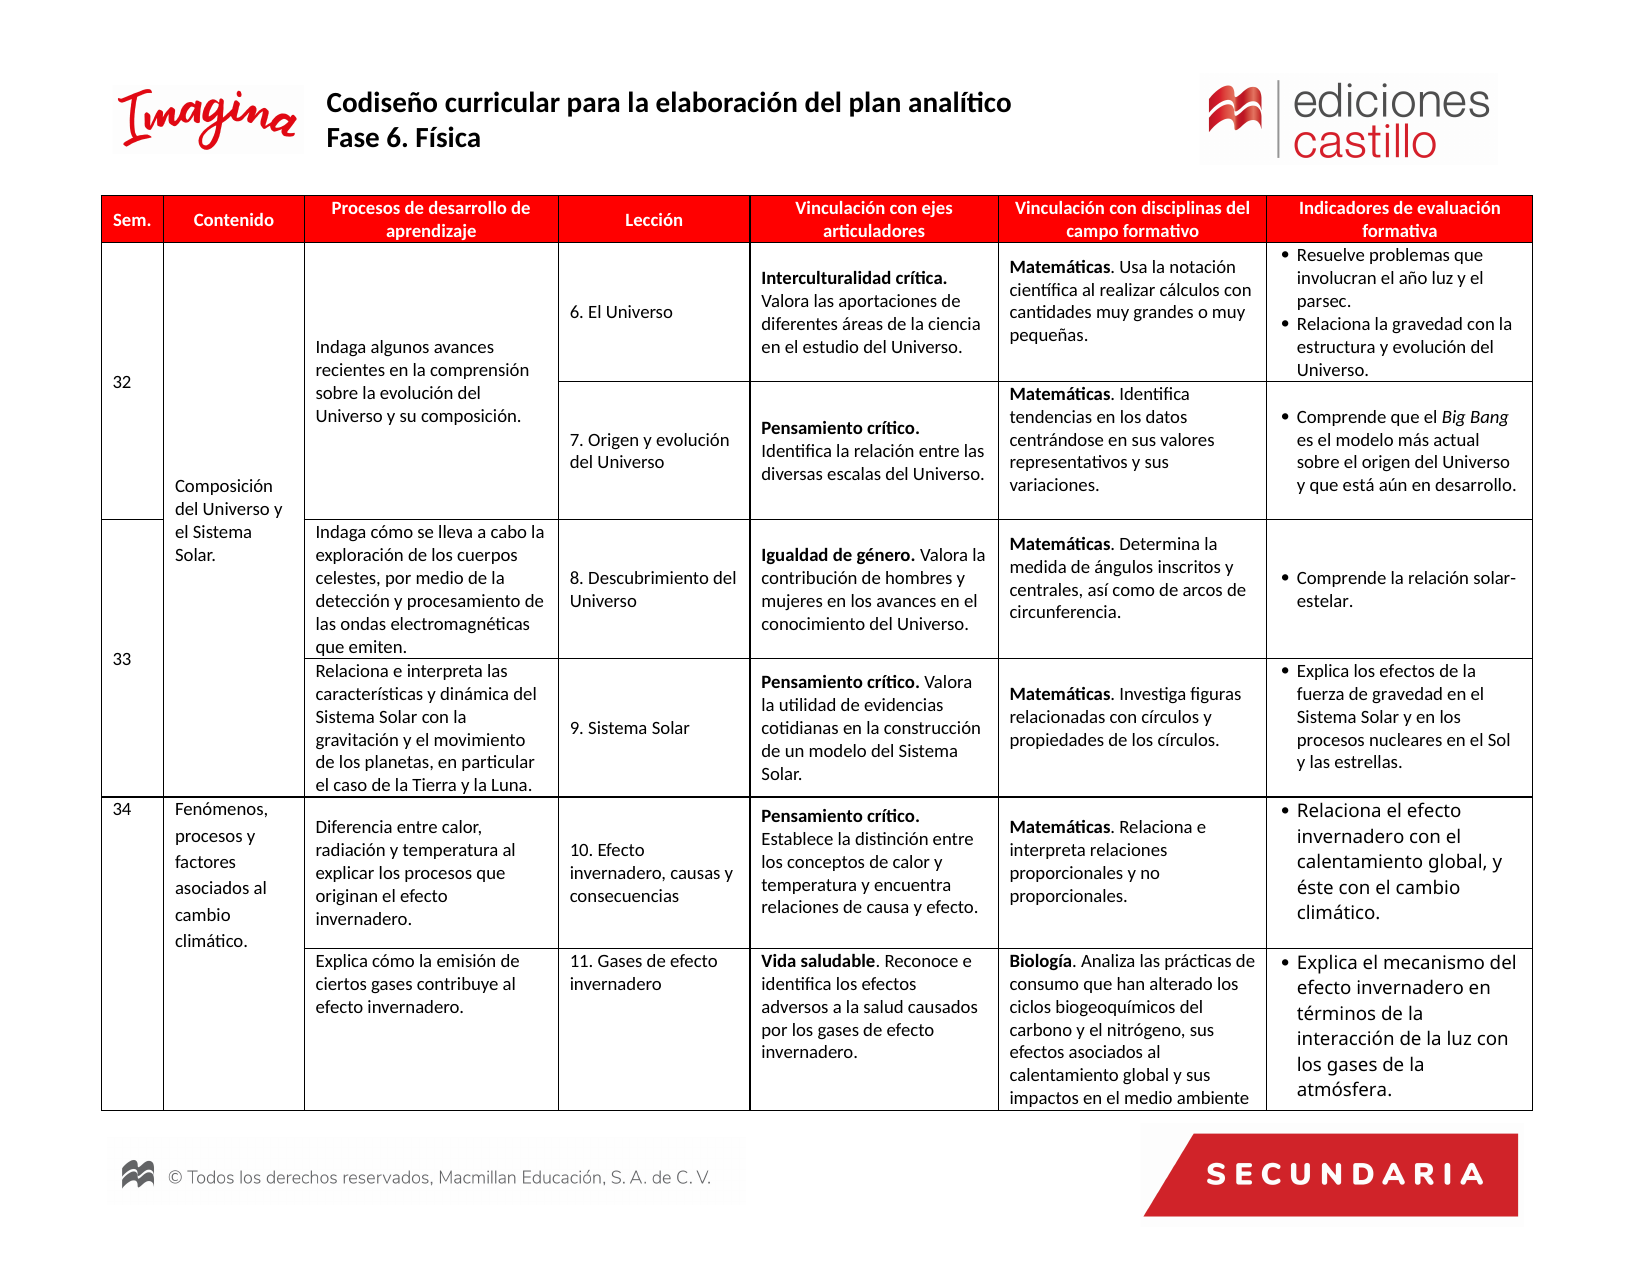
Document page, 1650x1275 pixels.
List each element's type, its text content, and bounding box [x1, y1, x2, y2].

table_cell Interculturalidad crítica. Valora las aportaciones de diferentes áreas de la ciencia en el estudio del Universo. [751, 243, 998, 381]
table_cell Explica cómo la emisión de ciertos gases contribuye al efecto invernadero. [305, 949, 558, 1109]
picture [1140, 1123, 1524, 1227]
picture [112, 85, 304, 154]
table_cell 32 [102, 243, 163, 519]
table_cell Diferencia entre calor, radiación y temperatura al explicar los procesos que originan el efecto invernadero. [305, 798, 558, 948]
table_cell Igualdad de género. Valora la contribución de hombres y mujeres en los avances en el conocimiento del Universo. [751, 520, 998, 658]
table_cell Fenómenos, procesos y factores asociados al cambio climático. [164, 798, 304, 1109]
table_cell Indaga cómo se lleva a cabo la exploración de los cuerpos celestes, por medio de la detección y procesamiento de las ondas electromagnéticas que emiten. [305, 520, 558, 658]
table_header Sem. [102, 196, 163, 242]
table_header Indicadores de evaluación formativa [1267, 196, 1532, 242]
table_cell 9. Sistema Solar [559, 659, 749, 796]
table_cell Comprende que el Big Bang es el modelo más actual sobre el origen del Universo y que está aún en desarrollo. [1267, 382, 1532, 519]
table_cell 10. Efecto invernadero, causas y consecuencias [559, 798, 749, 948]
table_cell Indaga algunos avances recientes en la comprensión sobre la evolución del Universo y su composición. [305, 243, 558, 519]
table_cell Matemáticas. Identifica tendencias en los datos centrándose en sus valores representativos y sus variaciones. [999, 382, 1266, 519]
table_cell Matemáticas. Relaciona e interpreta relaciones proporcionales y no proporcionales. [999, 798, 1266, 948]
table_cell Pensamiento crítico. Establece la distinción entre los conceptos de calor y temperatura y encuentra relaciones de causa y efecto. [751, 798, 998, 948]
table_header Vinculación con ejes articuladores [751, 196, 998, 242]
table_cell 6. El Universo [559, 243, 749, 381]
table_cell Vida saludable. Reconoce e identifica los efectos adversos a la salud causados por los gases de efecto invernadero. [751, 949, 998, 1109]
table_cell 8. Descubrimiento del Universo [559, 520, 749, 658]
table_header Lección [559, 196, 749, 242]
table_cell Matemáticas. Investiga figuras relacionadas con círculos y propiedades de los círculos. [999, 659, 1266, 796]
table_cell Resuelve problemas que involucran el año luz y el parsec. Relaciona la gravedad con la estructura y evolución del Universo. [1267, 243, 1532, 381]
table_header Vinculación con disciplinas del campo formativo [999, 196, 1266, 242]
table_cell 33 [102, 520, 163, 796]
table_cell Pensamiento crítico. Valora la utilidad de evidencias cotidianas en la construcción de un modelo del Sistema Solar. [751, 659, 998, 796]
table_header Procesos de desarrollo de aprendizaje [305, 196, 558, 242]
table_cell 7. Origen y evolución del Universo [559, 382, 749, 519]
table_cell Composición del Universo y el Sistema Solar. [164, 243, 304, 796]
picture [107, 1137, 747, 1205]
picture [1199, 73, 1499, 165]
table_cell Matemáticas. Usa la notación científica al realizar cálculos con cantidades muy grandes o muy pequeñas. [999, 243, 1266, 381]
table_cell Pensamiento crítico. Identifica la relación entre las diversas escalas del Universo. [751, 382, 998, 519]
table_cell Relaciona e interpreta las características y dinámica del Sistema Solar con la gravitación y el movimiento de los planetas, en particular el caso de la Tierra y la Luna. [305, 659, 558, 796]
table_cell Relaciona el efecto invernadero con el calentamiento global, y éste con el cambio climático. [1267, 798, 1532, 948]
table_cell 11. Gases de efecto invernadero [559, 949, 749, 1109]
table_header Contenido [164, 196, 304, 242]
table_cell Explica los efectos de la fuerza de gravedad en el Sistema Solar y en los procesos nucleares en el Sol y las estrellas. [1267, 659, 1532, 796]
table_cell Explica el mecanismo del efecto invernadero en términos de la interacción de la luz con los gases de la atmósfera. [1267, 949, 1532, 1109]
table_cell 34 [102, 798, 163, 1109]
table_cell Matemáticas. Determina la medida de ángulos inscritos y centrales, así como de arcos de circunferencia. [999, 520, 1266, 658]
table_cell Comprende la relación solar-estelar. [1267, 520, 1532, 658]
